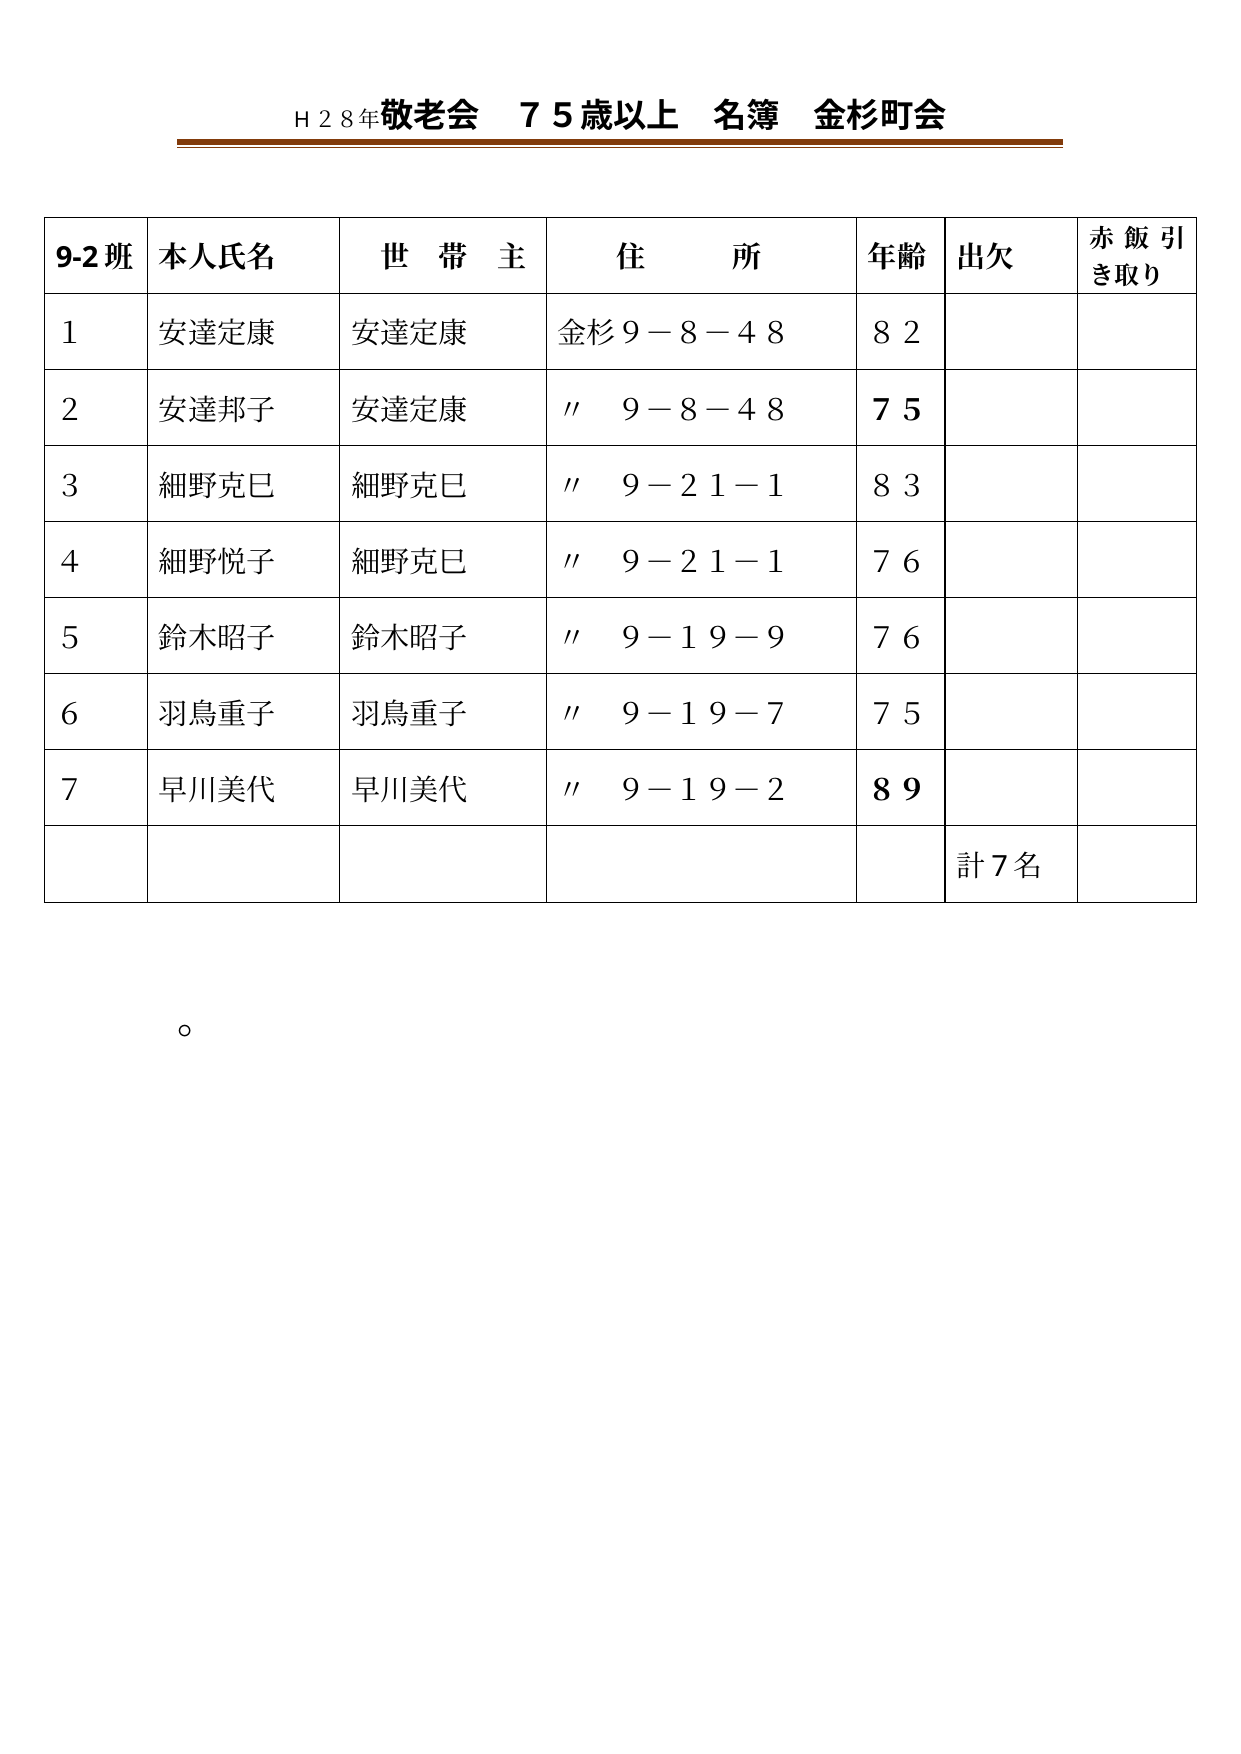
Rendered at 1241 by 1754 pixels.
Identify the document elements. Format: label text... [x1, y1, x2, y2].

table_cell ７５ [857, 674, 944, 749]
table_cell ７６ [857, 598, 944, 673]
table_cell 安達邦子 [148, 370, 339, 445]
table_cell [45, 826, 147, 902]
table_cell [1078, 750, 1196, 825]
table_cell ７６ [857, 522, 944, 597]
table_cell [1078, 294, 1196, 369]
table_cell [946, 674, 1077, 749]
table_header 年齢 [857, 218, 944, 293]
table_cell [946, 446, 1077, 521]
table_cell ７ [45, 750, 147, 825]
table_cell [946, 750, 1077, 825]
table_cell 鈴木昭子 [148, 598, 339, 673]
table_cell ２ [45, 370, 147, 445]
table_cell [1078, 522, 1196, 597]
table_cell 羽鳥重子 [148, 674, 339, 749]
table_cell ６ [45, 674, 147, 749]
table_cell ８２ [857, 294, 944, 369]
table_cell 羽鳥重子 [340, 674, 546, 749]
table_cell 早川美代 [340, 750, 546, 825]
table_cell 細野克巳 [340, 522, 546, 597]
table_header 出欠 [946, 218, 1077, 293]
table_cell 〃 ９－１９－７ [547, 674, 856, 749]
table_cell [946, 370, 1077, 445]
table_cell [1078, 446, 1196, 521]
text 。 [177, 978, 1063, 1053]
table_cell ３ [45, 446, 147, 521]
table_cell ５ [45, 598, 147, 673]
table_cell 細野克巳 [340, 446, 546, 521]
table_header 本人氏名 [148, 218, 339, 293]
table_cell 計7名 [946, 826, 1077, 902]
table_header 住 所 [547, 218, 856, 293]
table_cell 安達定康 [148, 294, 339, 369]
table_cell [1078, 370, 1196, 445]
table_cell 鈴木昭子 [340, 598, 546, 673]
table_cell ８３ [857, 446, 944, 521]
table_cell ４ [45, 522, 147, 597]
table_header 9-2班 [45, 218, 147, 293]
table_cell 安達定康 [340, 370, 546, 445]
table_cell ７５ [857, 370, 944, 445]
table_cell 早川美代 [148, 750, 339, 825]
table_header 世 帯 主 [340, 218, 546, 293]
table_cell 金杉９－８－４８ [547, 294, 856, 369]
table_cell [547, 826, 856, 902]
table_cell 〃 ９－８－４８ [547, 370, 856, 445]
table_cell [1078, 598, 1196, 673]
table_cell [148, 826, 339, 902]
table_cell [946, 294, 1077, 369]
table_cell 細野克巳 [148, 446, 339, 521]
table_cell 〃 ９－１９－９ [547, 598, 856, 673]
table_cell [1078, 674, 1196, 749]
table_cell [1078, 826, 1196, 902]
table_cell 〃 ９－２１－１ [547, 522, 856, 597]
table_cell [946, 522, 1077, 597]
table_cell 安達定康 [340, 294, 546, 369]
table_header 赤飯引き取り [1078, 218, 1196, 293]
table_cell １ [45, 294, 147, 369]
table_cell [340, 826, 546, 902]
table_cell ８９ [857, 750, 944, 825]
table_cell [946, 598, 1077, 673]
table_cell 細野悦子 [148, 522, 339, 597]
table_cell 〃 ９－２１－１ [547, 446, 856, 521]
table_cell [857, 826, 944, 902]
table_cell 〃 ９－１９－２ [547, 750, 856, 825]
